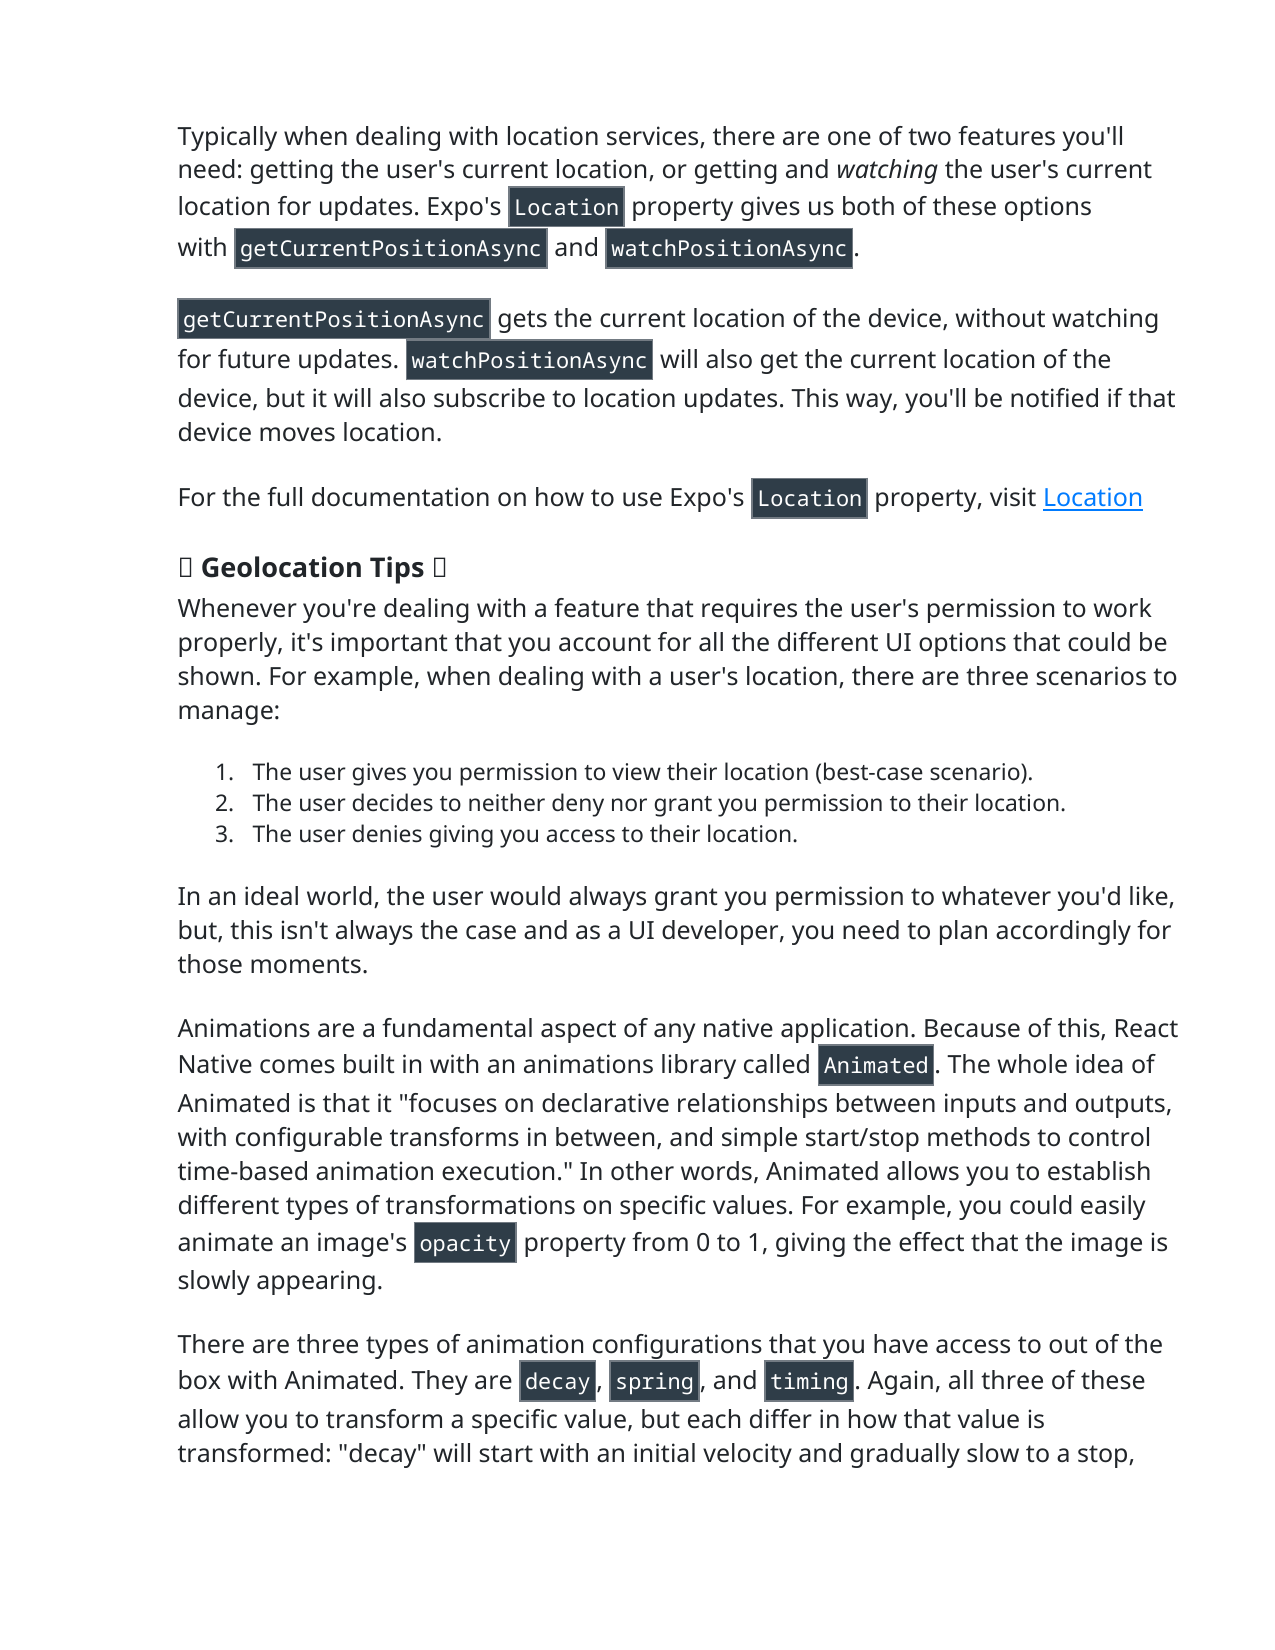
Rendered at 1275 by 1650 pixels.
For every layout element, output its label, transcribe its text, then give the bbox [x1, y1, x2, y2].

subtitle 💡 Geolocation Tips 💡 [177, 548, 1186, 585]
text Animations are a fundamental aspect of any native application. Because of this, React Native comes built in with an animations library called Animated. The whole idea of Animated is that it "focuses on declarative relationships between inputs and outputs, with configurable transforms in between, and simple start/stop methods to control time-based animation execution." In other words, Animated allows you to establish different types of transformations on specific values. For example, you could easily animate an image's opacity property from 0 to 1, giving the effect that the image is slowly appearing. [177, 1010, 1186, 1297]
list The user gives you permission to view their location (best-case scenario). [215, 756, 1186, 787]
text In an ideal world, the user would always grant you permission to whatever you'd like, but, this isn't always the case and as a UI developer, you need to plan accordingly for those moments. [177, 879, 1186, 981]
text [177, 1326, 1186, 1470]
list The user decides to neither deny nor grant you permission to their location. [215, 787, 1186, 818]
text Whenever you're dealing with a feature that requires the user's permission to work properly, it's important that you account for all the different UI options that could be shown. For example, when dealing with a user's location, there are three scenarios to manage: [177, 591, 1186, 727]
list The user denies giving you access to their location. [215, 818, 1186, 850]
text getCurrentPositionAsync gets the current location of the device, without watching for future updates. watchPositionAsync will also get the current location of the device, but it will also subscribe to location updates. This way, you'll be notified if that device moves location. [177, 298, 1186, 448]
text For the full documentation on how to use Expo's Location property, visit Location [868, 478, 1186, 519]
text For the full documentation on how to use Expo's Location property, visit Location [177, 478, 751, 519]
text Typically when dealing with location services, there are one of two features you'll need: getting the user's current location, or getting and watching the user's current location for updates. Expo's Location property gives us both of these options with getCurrentPositionAsync and watchPositionAsync. [177, 118, 1186, 269]
